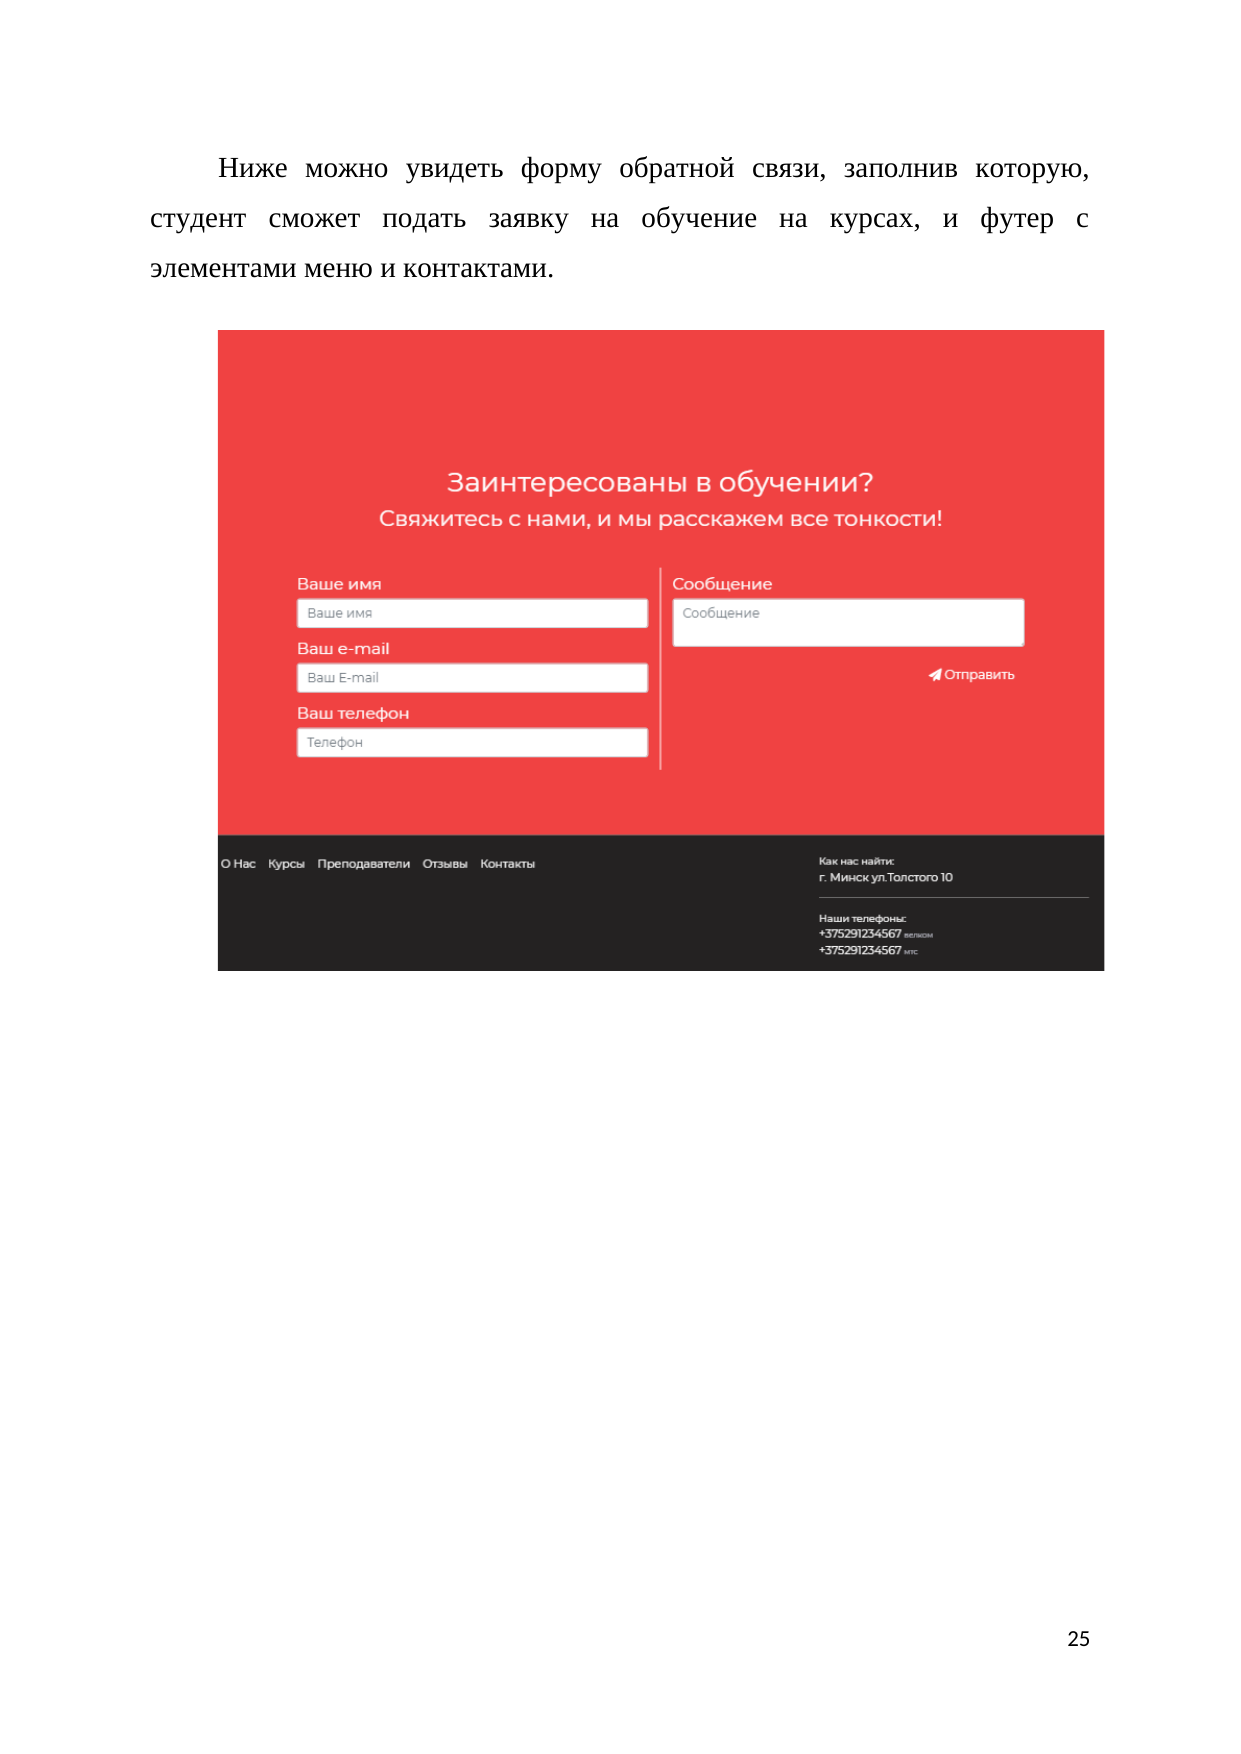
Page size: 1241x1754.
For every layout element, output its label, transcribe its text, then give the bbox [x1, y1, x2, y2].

text Ниже можно увидеть форму обратной связи, заполнив которую, студент сможет подать заявку на обучение на курсах, и футер с элементами меню и контактами. [150, 150, 1090, 284]
picture [217, 330, 1105, 971]
